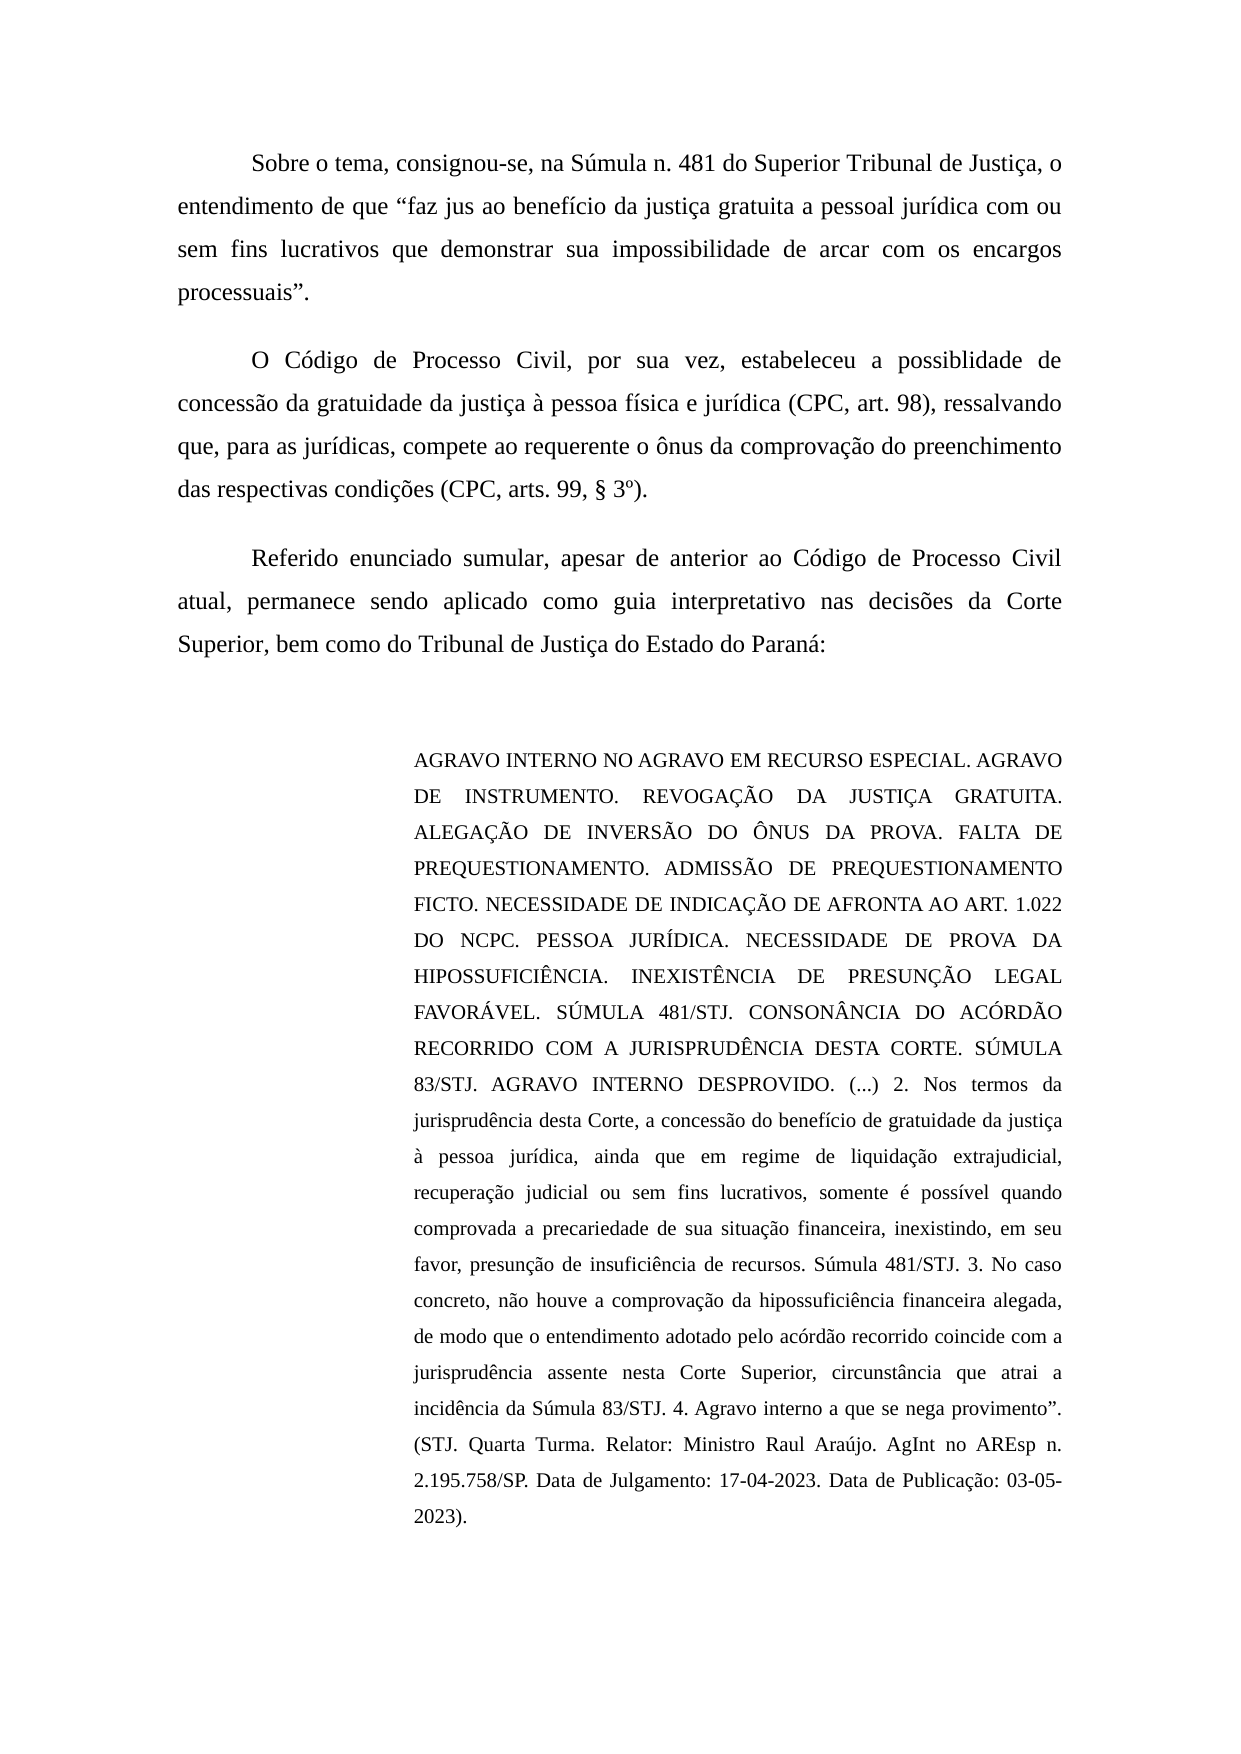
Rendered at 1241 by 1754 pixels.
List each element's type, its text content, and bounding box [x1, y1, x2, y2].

text Referido enunciado sumular, apesar de anterior ao Código de Processo Civil atual, permanece sendo aplicado como guia interpretativo nas decisões da Corte Superior, bem como do Tribunal de Justiça do Estado do Paraná: [177, 543, 1063, 658]
text O Código de Processo Civil, por sua vez, estabeleceu a possiblidade de concessão da gratuidade da justiça à pessoa física e jurídica (CPC, art. 98), ressalvando que, para as jurídicas, compete ao requerente o ônus da comprovação do preenchimento das respectivas condições (CPC, arts. 99, § 3º). [177, 345, 1063, 503]
text AGRAVO INTERNO NO AGRAVO EM RECURSO ESPECIAL. AGRAVO DE INSTRUMENTO. REVOGAÇÃO DA JUSTIÇA GRATUITA. ALEGAÇÃO DE INVERSÃO DO ÔNUS DA PROVA. FALTA DE PREQUESTIONAMENTO. ADMISSÃO DE PREQUESTIONAMENTO FICTO. NECESSIDADE DE INDICAÇÃO DE AFRONTA AO ART. 1.022 DO NCPC. PESSOA JURÍDICA. NECESSIDADE DE PROVA DA HIPOSSUFICIÊNCIA. INEXISTÊNCIA DE PRESUNÇÃO LEGAL FAVORÁVEL. SÚMULA 481/STJ. CONSONÂNCIA DO ACÓRDÃO RECORRIDO COM A JURISPRUDÊNCIA DESTA CORTE. SÚMULA 83/STJ. AGRAVO INTERNO DESPROVIDO. (...) 2. Nos termos da jurisprudência desta Corte, a concessão do benefício de gratuidade da justiça à pessoa jurídica, ainda que em regime de liquidação extrajudicial, recuperação judicial ou sem fins lucrativos, somente é possível quando comprovada a precariedade de sua situação financeira, inexistindo, em seu favor, presunção de insuficiência de recursos. Súmula 481/STJ. 3. No caso concreto, não houve a comprovação da hipossuficiência financeira alegada, de modo que o entendimento adotado pelo acórdão recorrido coincide com a jurisprudência assente nesta Corte Superior, circunstância que atrai a incidência da Súmula 83/STJ. 4. Agravo interno a que se nega provimento”. (STJ. Quarta Turma. Relator: Ministro Raul Araújo. AgInt no AREsp n. 2.195.758/SP. Data de Julgamento: 17-04-2023. Data de Publicação: 03-05-2023). [413, 748, 1063, 1528]
text Sobre o tema, consignou-se, na Súmula n. 481 do Superior Tribunal de Justiça, o entendimento de que “faz jus ao benefício da justiça gratuita a pessoal jurídica com ou sem fins lucrativos que demonstrar sua impossibilidade de arcar com os encargos processuais”. [177, 148, 1063, 306]
